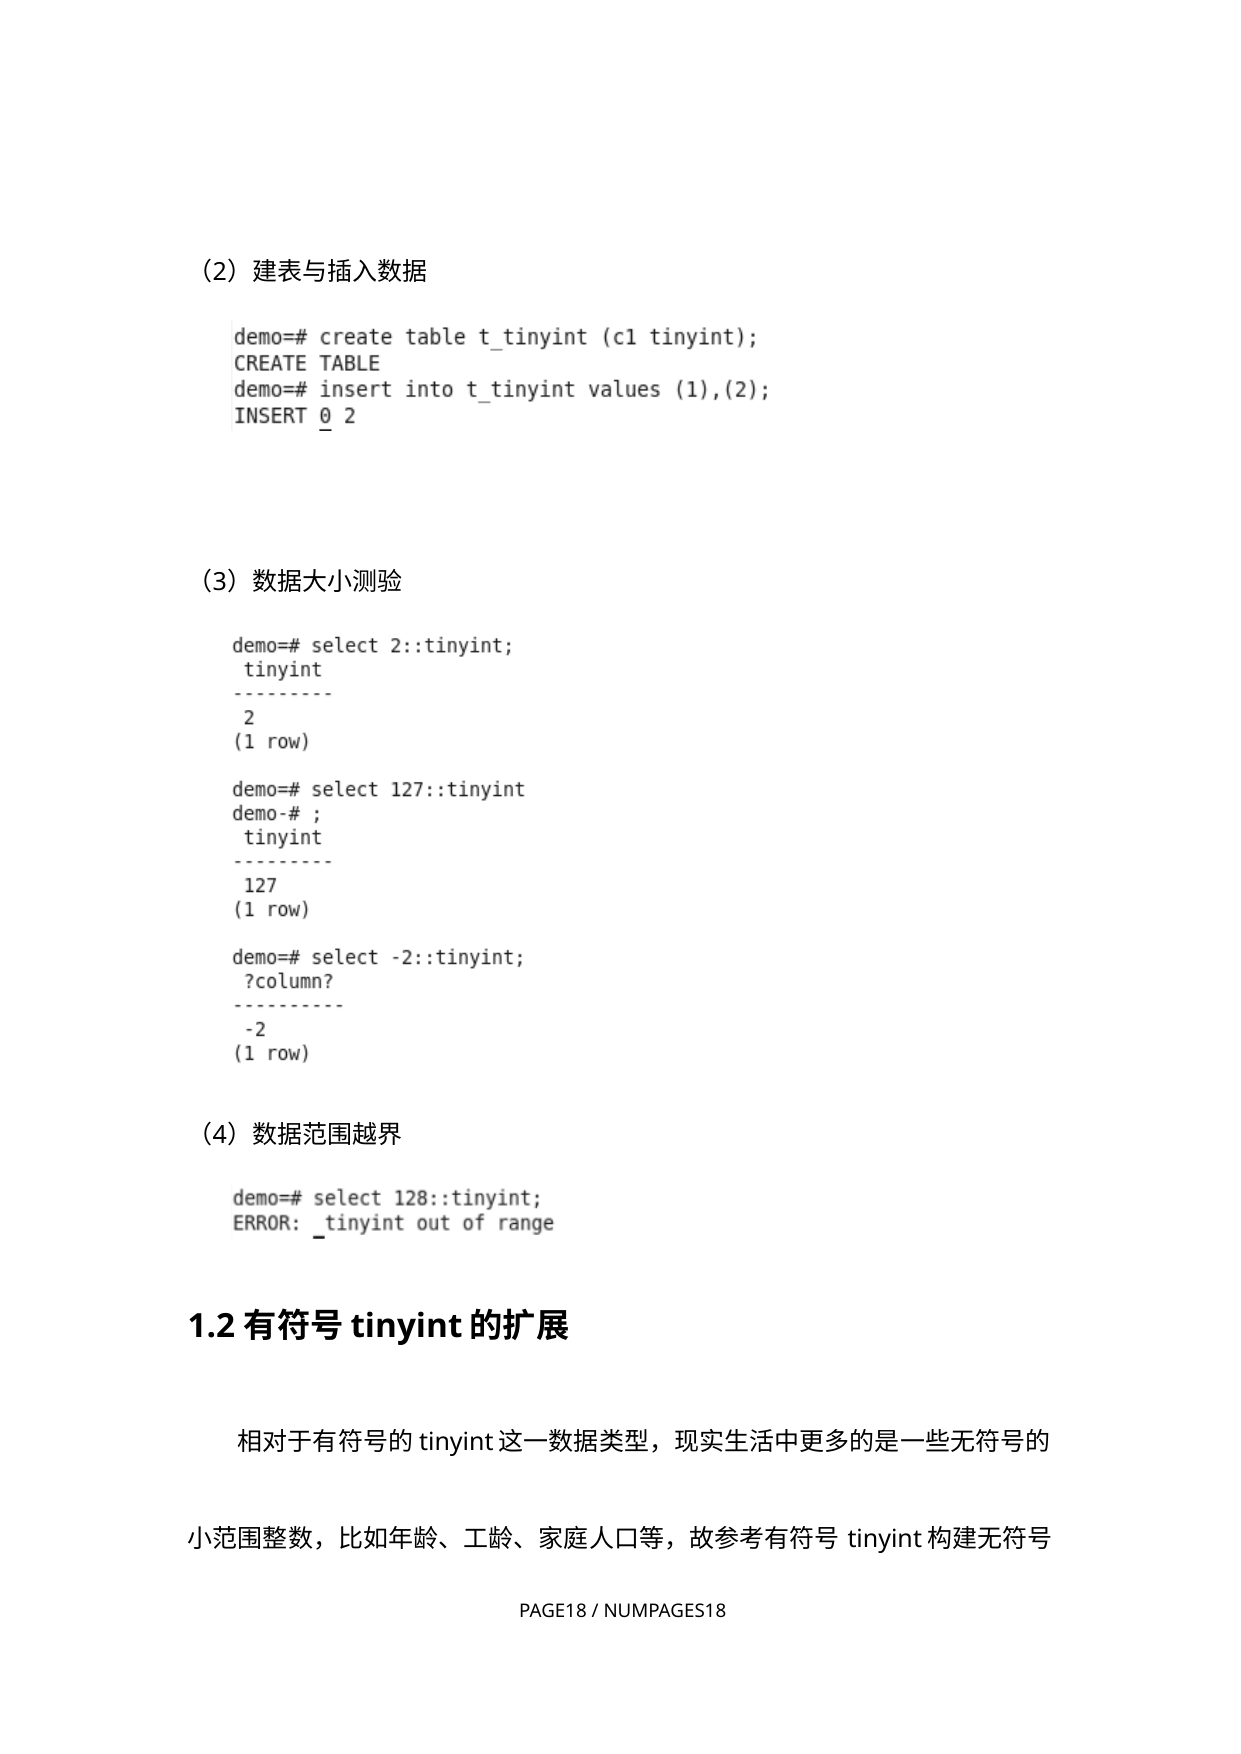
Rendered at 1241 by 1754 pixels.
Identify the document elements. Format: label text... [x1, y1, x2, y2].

subtitle 1.2 有符号tinyint的扩展 [187, 1291, 1053, 1356]
picture [231, 1183, 579, 1243]
text （4）数据范围越界 [187, 1101, 1053, 1166]
picture [231, 630, 694, 1080]
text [187, 1407, 1053, 1569]
text （2）建表与插入数据 [187, 237, 1053, 302]
picture [231, 320, 825, 431]
text （3）数据大小测验 [187, 547, 1053, 612]
